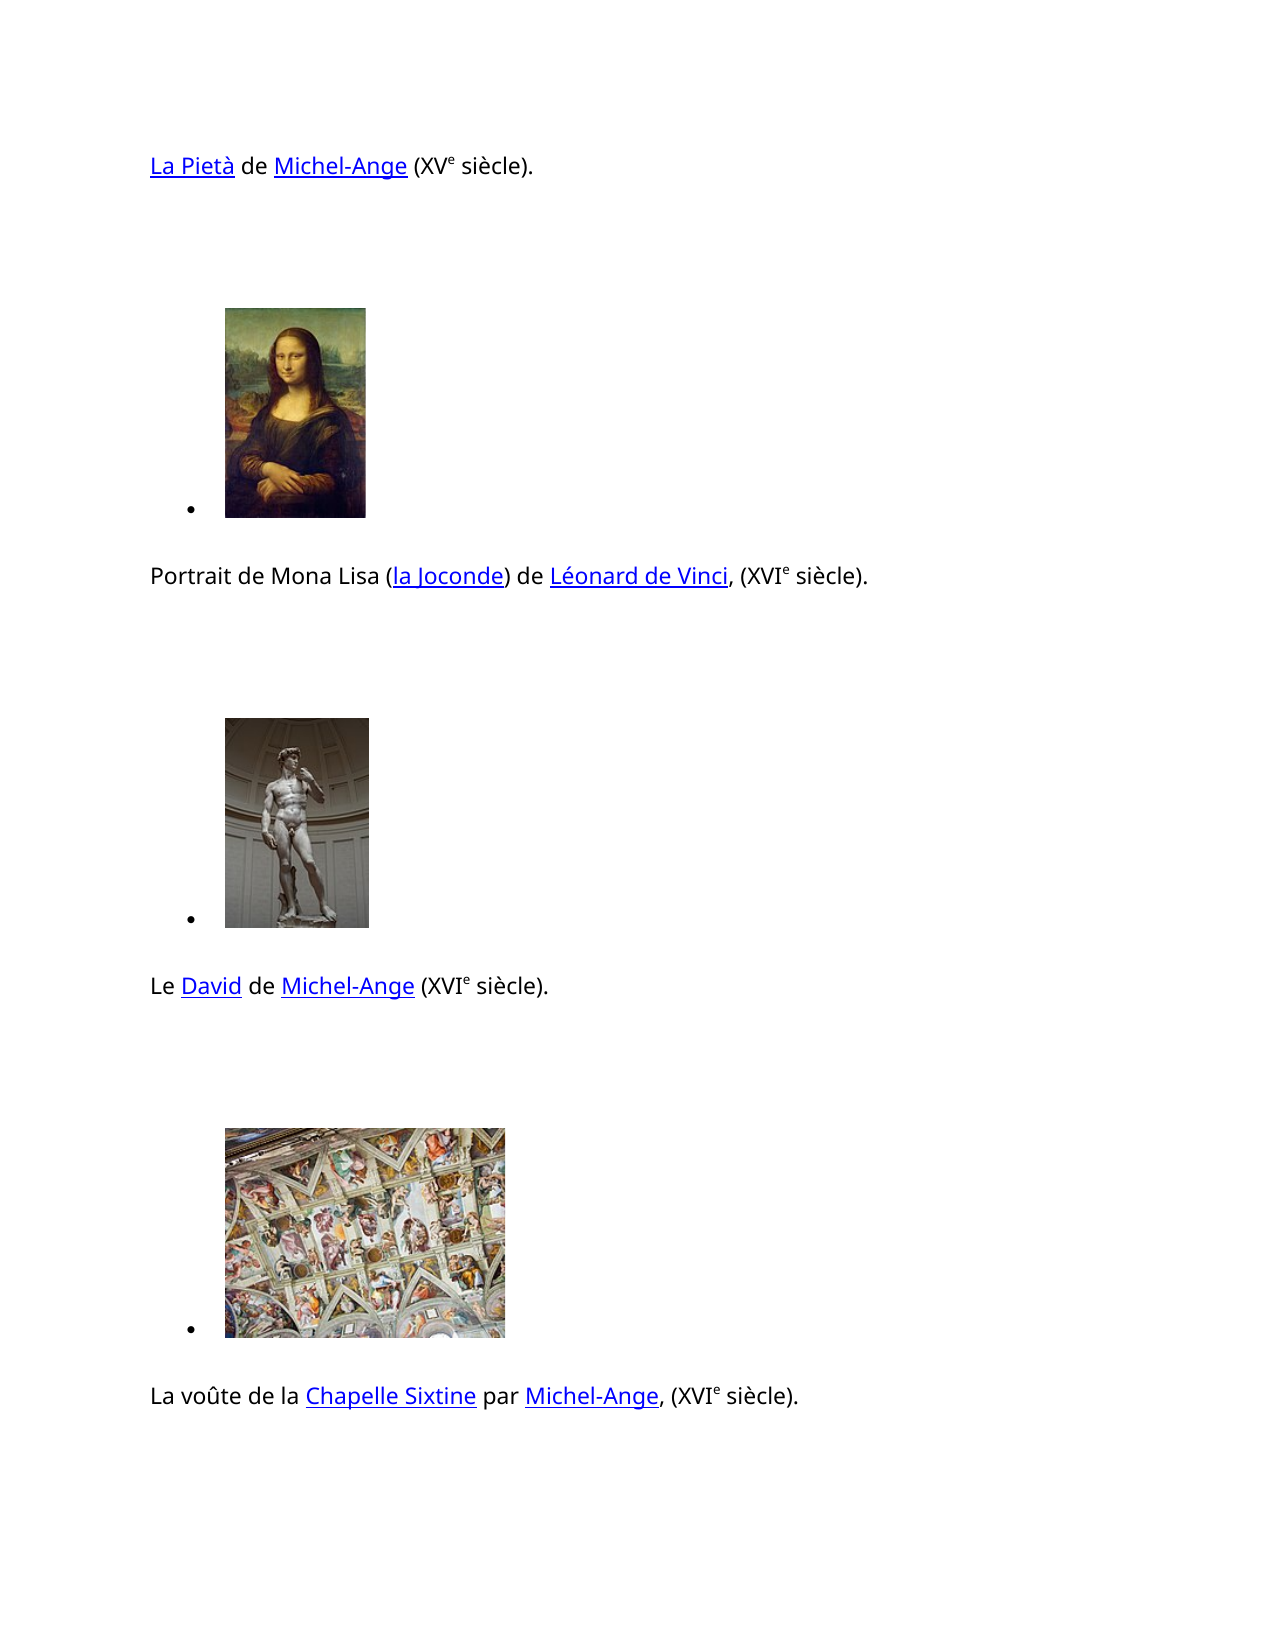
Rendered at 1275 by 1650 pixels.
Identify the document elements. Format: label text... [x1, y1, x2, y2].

text La voûte de la Chapelle Sixtine par Michel-Ange, (XVIe siècle). [150, 1380, 1125, 1412]
text Portrait de Mona Lisa (la Joconde) de Léonard de Vinci, (XVIe siècle). [150, 560, 1125, 591]
text Le David de Michel-Ange (XVIe siècle). [150, 970, 1125, 1001]
picture [225, 1128, 506, 1338]
picture [225, 308, 366, 518]
text La Pietà de Michel-Ange (XVe siècle). [150, 150, 1125, 181]
picture [225, 718, 369, 928]
